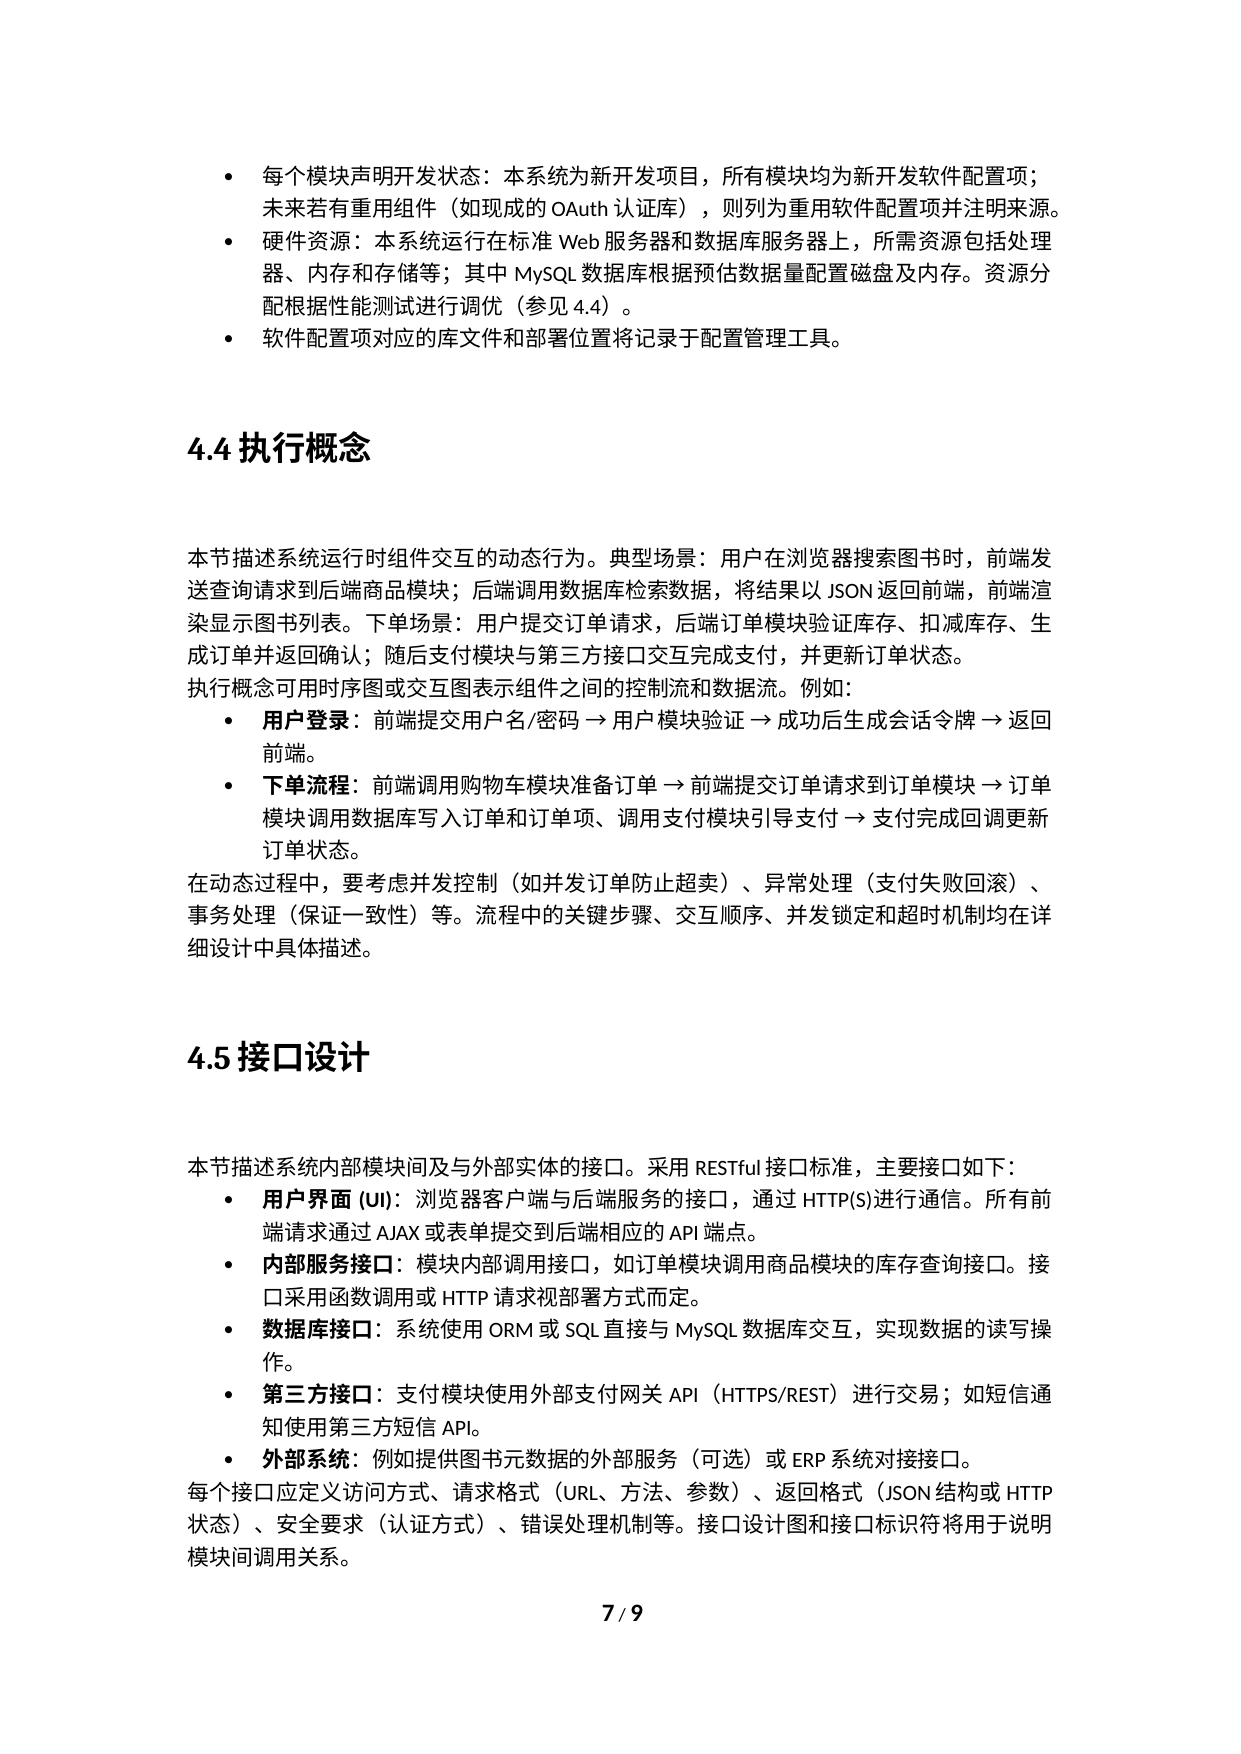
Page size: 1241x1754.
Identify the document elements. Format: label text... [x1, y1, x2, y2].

text 每个接口应定义访问方式、请求格式（URL、方法、参数）、返回格式（JSON结构或HTTP状态）、安全要求（认证方式）、错误处理机制等。接口设计图和接口标识符将用于说明模块间调用关系。 [187, 1474, 1053, 1572]
list 数据库接口：系统使用ORM或SQL直接与MySQL数据库交互，实现数据的读写操作。 [225, 1312, 1053, 1377]
list 下单流程：前端调用购物车模块准备订单 → 前端提交订单请求到订单模块 → 订单模块调用数据库写入订单和订单项、调用支付模块引导支付 → 支付完成回调更新订单状态。 [225, 768, 1053, 865]
text 本节描述系统运行时组件交互的动态行为。典型场景：用户在浏览器搜索图书时，前端发送查询请求到后端商品模块；后端调用数据库检索数据，将结果以JSON返回前端，前端渲染显示图书列表。下单场景：用户提交订单请求，后端订单模块验证库存、扣减库存、生成订单并返回确认；随后支付模块与第三方接口交互完成支付，并更新订单状态。 [187, 540, 1053, 670]
list 软件配置项对应的库文件和部署位置将记录于配置管理工具。 [225, 321, 1053, 353]
subtitle 4.4执行概念 [187, 413, 1053, 478]
subtitle 4.5接口设计 [187, 1022, 1053, 1087]
text 本节描述系统内部模块间及与外部实体的接口。采用RESTful接口标准，主要接口如下： [187, 1149, 1053, 1182]
list 内部服务接口：模块内部调用接口，如订单模块调用商品模块的库存查询接口。接口采用函数调用或HTTP请求视部署方式而定。 [225, 1247, 1053, 1312]
list 外部系统：例如提供图书元数据的外部服务（可选）或ERP系统对接接口。 [225, 1442, 1053, 1474]
list 第三方接口：支付模块使用外部支付网关API（HTTPS/REST）进行交易；如短信通知使用第三方短信API。 [225, 1377, 1053, 1442]
list 每个模块声明开发状态：本系统为新开发项目，所有模块均为新开发软件配置项；未来若有重用组件（如现成的OAuth认证库），则列为重用软件配置项并注明来源。 [225, 158, 1053, 223]
list 用户登录：前端提交用户名/密码 → 用户模块验证 → 成功后生成会话令牌 → 返回前端。 [225, 703, 1053, 768]
list 用户界面 (UI)：浏览器客户端与后端服务的接口，通过HTTP(S)进行通信。所有前端请求通过AJAX或表单提交到后端相应的API端点。 [225, 1182, 1053, 1247]
list 硬件资源：本系统运行在标准Web服务器和数据库服务器上，所需资源包括处理器、内存和存储等；其中MySQL数据库根据预估数据量配置磁盘及内存。资源分配根据性能测试进行调优（参见4.4）。 [225, 223, 1053, 321]
text 在动态过程中，要考虑并发控制（如并发订单防止超卖）、异常处理（支付失败回滚）、事务处理（保证一致性）等。流程中的关键步骤、交互顺序、并发锁定和超时机制均在详细设计中具体描述。 [187, 865, 1053, 963]
text 执行概念可用时序图或交互图表示组件之间的控制流和数据流。例如： [187, 670, 1053, 703]
